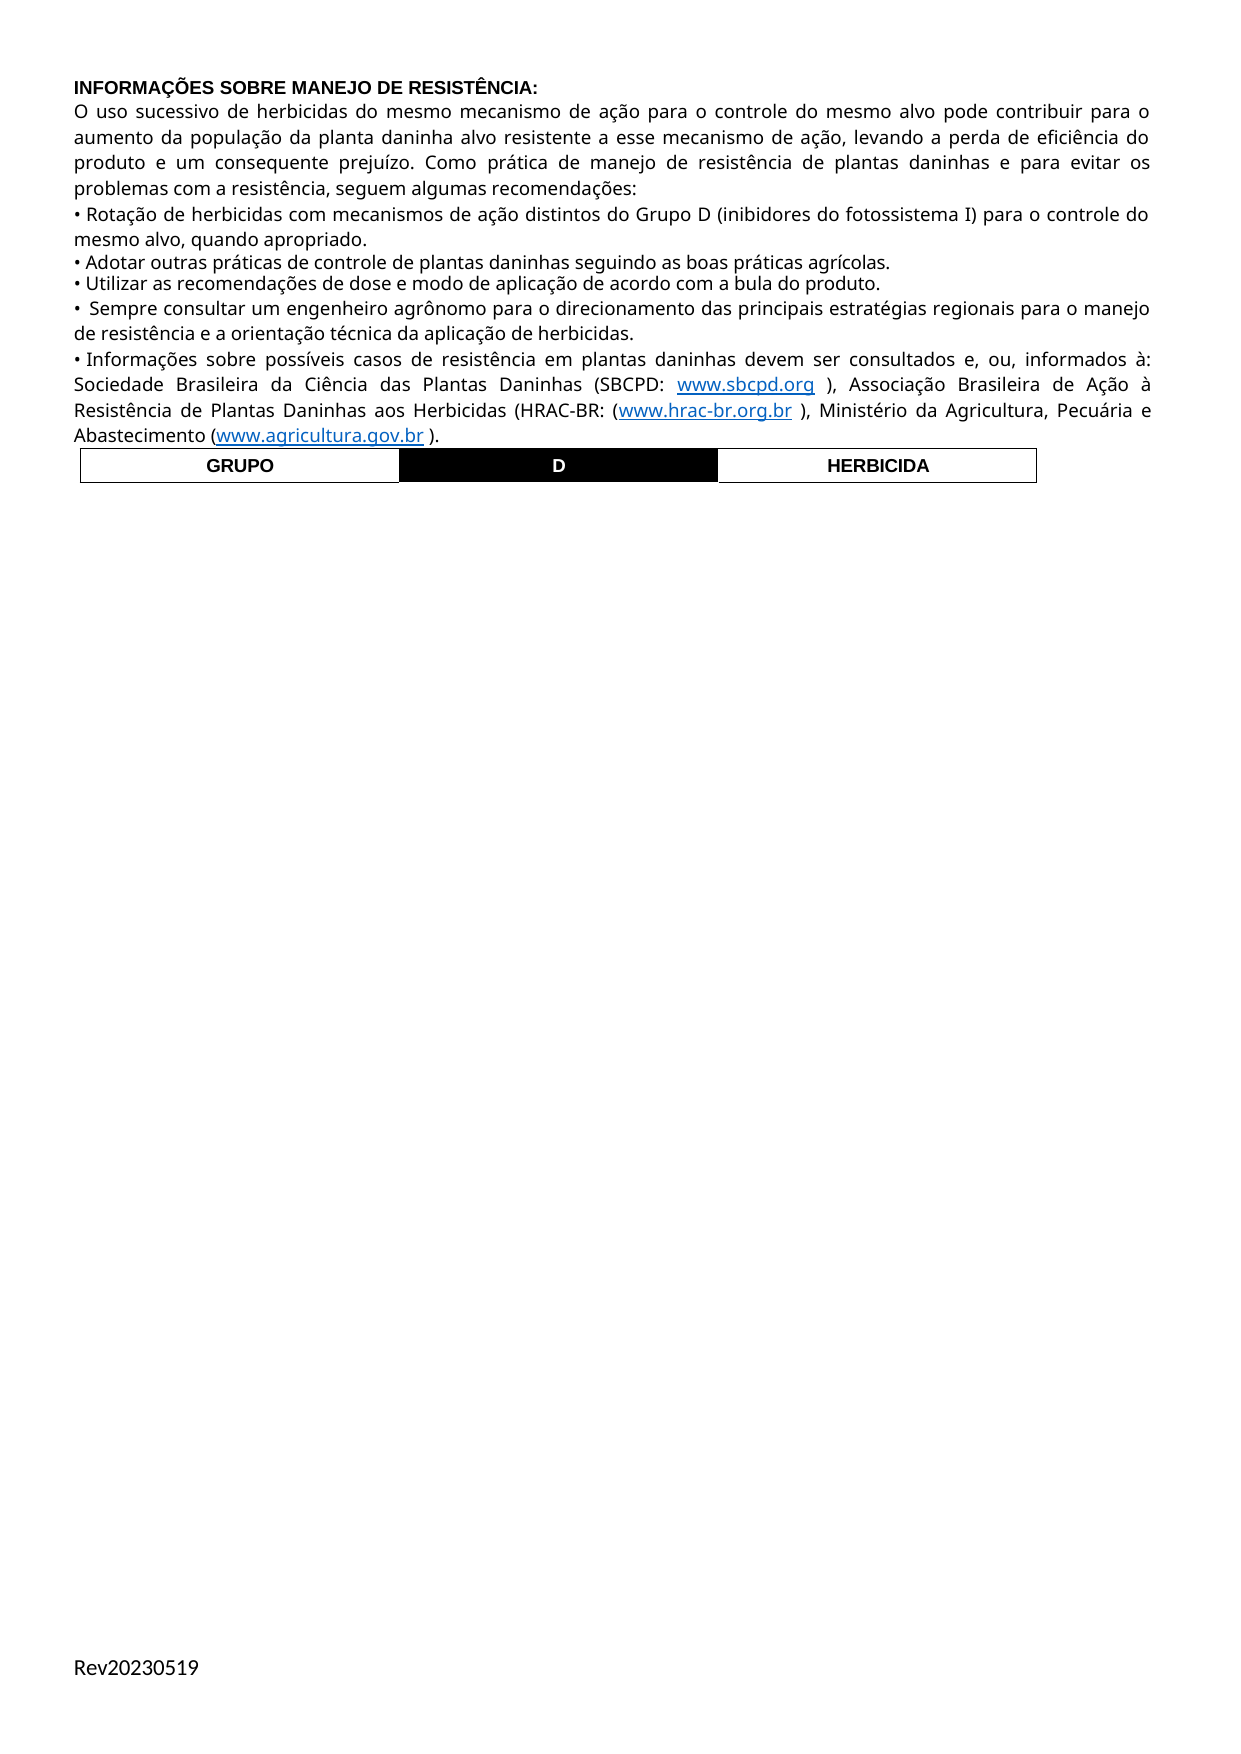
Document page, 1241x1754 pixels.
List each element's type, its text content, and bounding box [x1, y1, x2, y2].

list Informações sobre possíveis casos de resistência em plantas daninhas devem ser consultados e, ou, informados à: Sociedade Brasileira da Ciência das Plantas Daninhas (SBCPD: www.sbcpd.org ), Associação Brasileira de Ação à Resistência de Plantas Daninhas aos Herbicidas (HRAC-BR: (www.hrac-br.org.br ), Ministério da Agricultura, Pecuária e Abastecimento (www.agricultura.gov.br ). [74, 346, 1152, 448]
list Adotar outras práticas de controle de plantas daninhas seguindo as boas práticas agrícolas. [74, 252, 1166, 273]
table_header HERBICIDA [719, 449, 1036, 482]
list Sempre consultar um engenheiro agrônomo para o direcionamento das principais estratégias regionais para o manejo de resistência e a orientação técnica da aplicação de herbicidas. [74, 295, 1151, 346]
table_header D [399, 449, 718, 482]
text O uso sucessivo de herbicidas do mesmo mecanismo de ação para o controle do mesmo alvo pode contribuir para o aumento da população da planta daninha alvo resistente a esse mecanismo de ação, levando a perda de eficiência do produto e um consequente prejuízo. Como prática de manejo de resistência de plantas daninhas e para evitar os problemas com a resistência, seguem algumas recomendações: [74, 99, 1151, 201]
list Utilizar as recomendações de dose e modo de aplicação de acordo com a bula do produto. [74, 273, 1166, 295]
table_header GRUPO [81, 449, 398, 482]
list Rotação de herbicidas com mecanismos de ação distintos do Grupo D (inibidores do fotossistema I) para o controle do mesmo alvo, quando apropriado. [74, 201, 1151, 252]
subtitle INFORMAÇÕES SOBRE MANEJO DE RESISTÊNCIA: [74, 77, 1166, 99]
